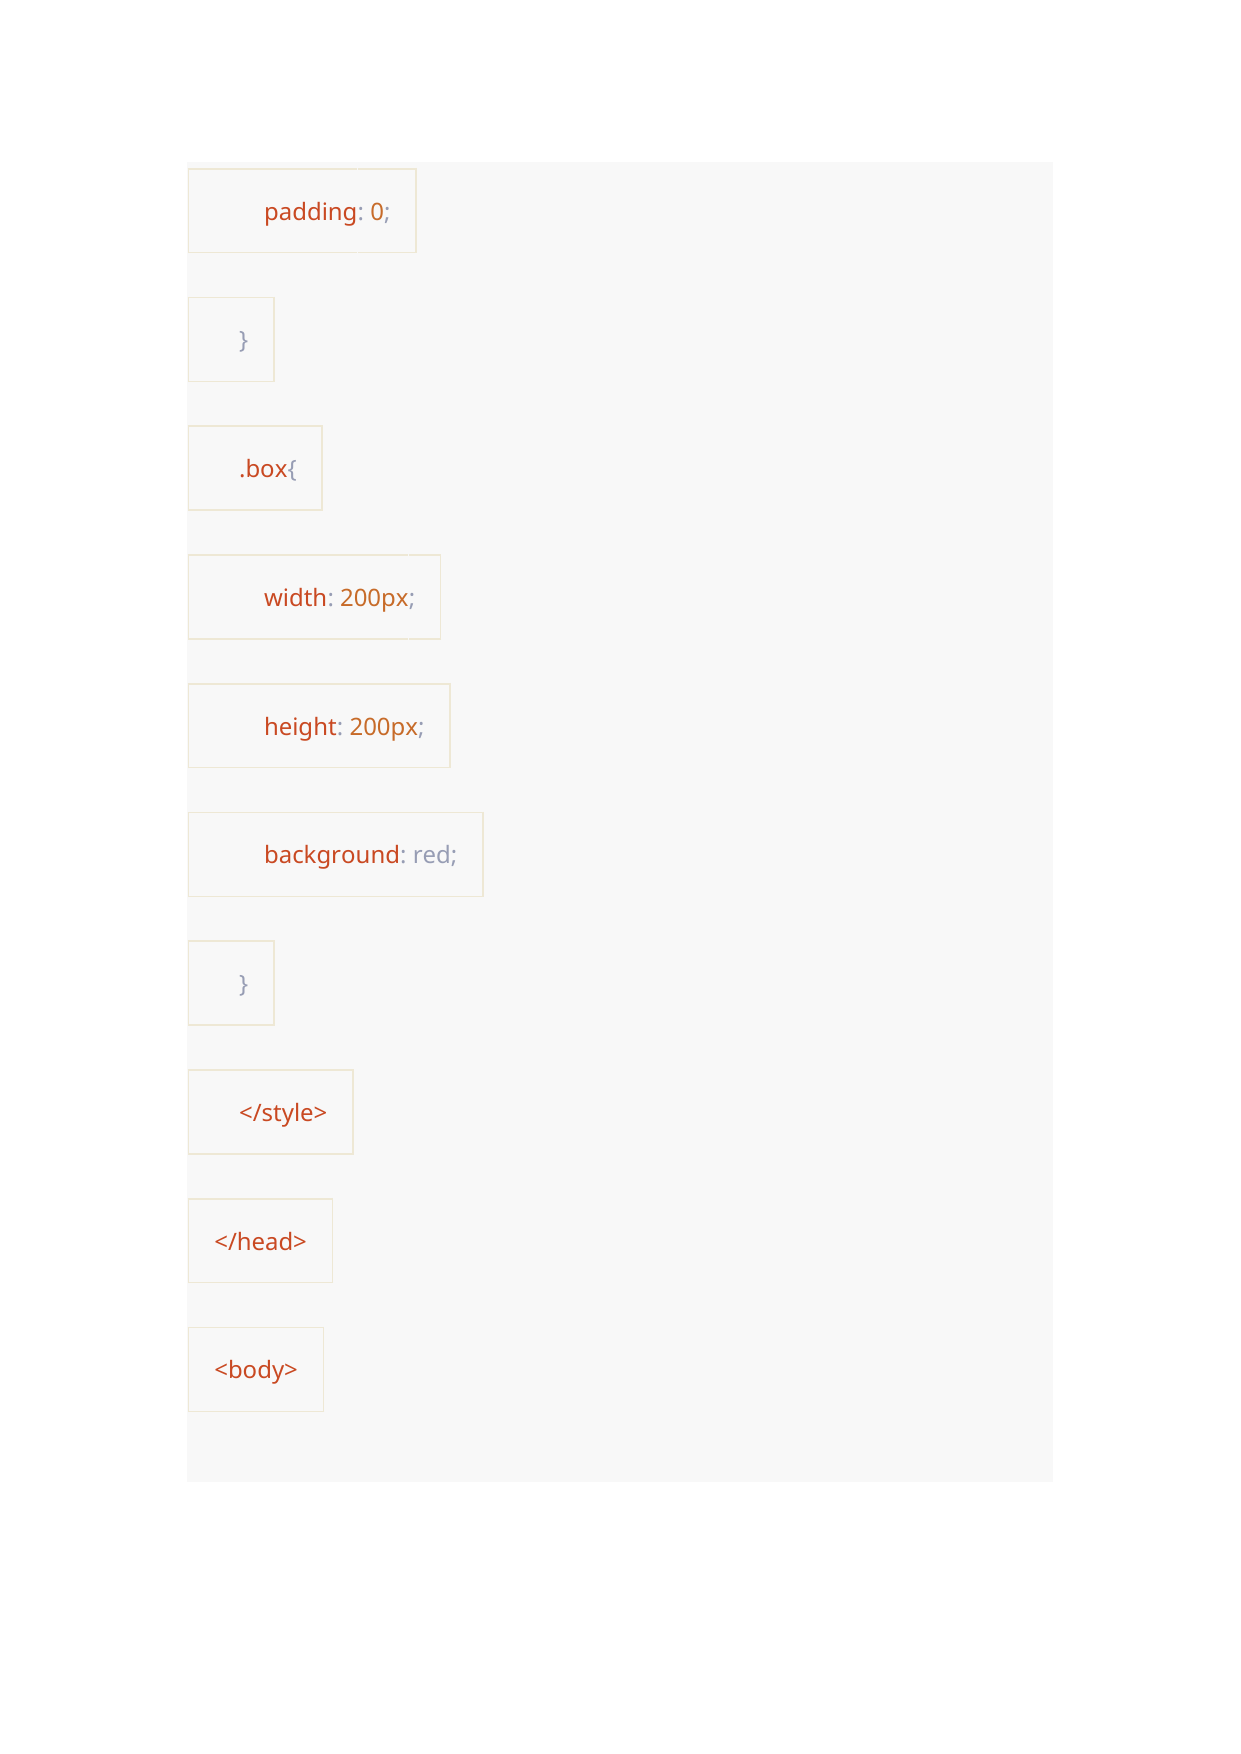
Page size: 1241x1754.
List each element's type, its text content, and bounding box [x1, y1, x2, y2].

text </style> [187, 1063, 1053, 1161]
text background: red; [187, 806, 1053, 903]
text <body> [187, 1321, 1053, 1418]
text padding: 0; [187, 162, 1053, 259]
text height: 200px; [187, 677, 1053, 774]
text } [187, 291, 1053, 388]
text } [187, 934, 1053, 1032]
text </head> [187, 1192, 1053, 1289]
text .box{ [187, 419, 1053, 517]
text width: 200px; [187, 548, 1053, 646]
